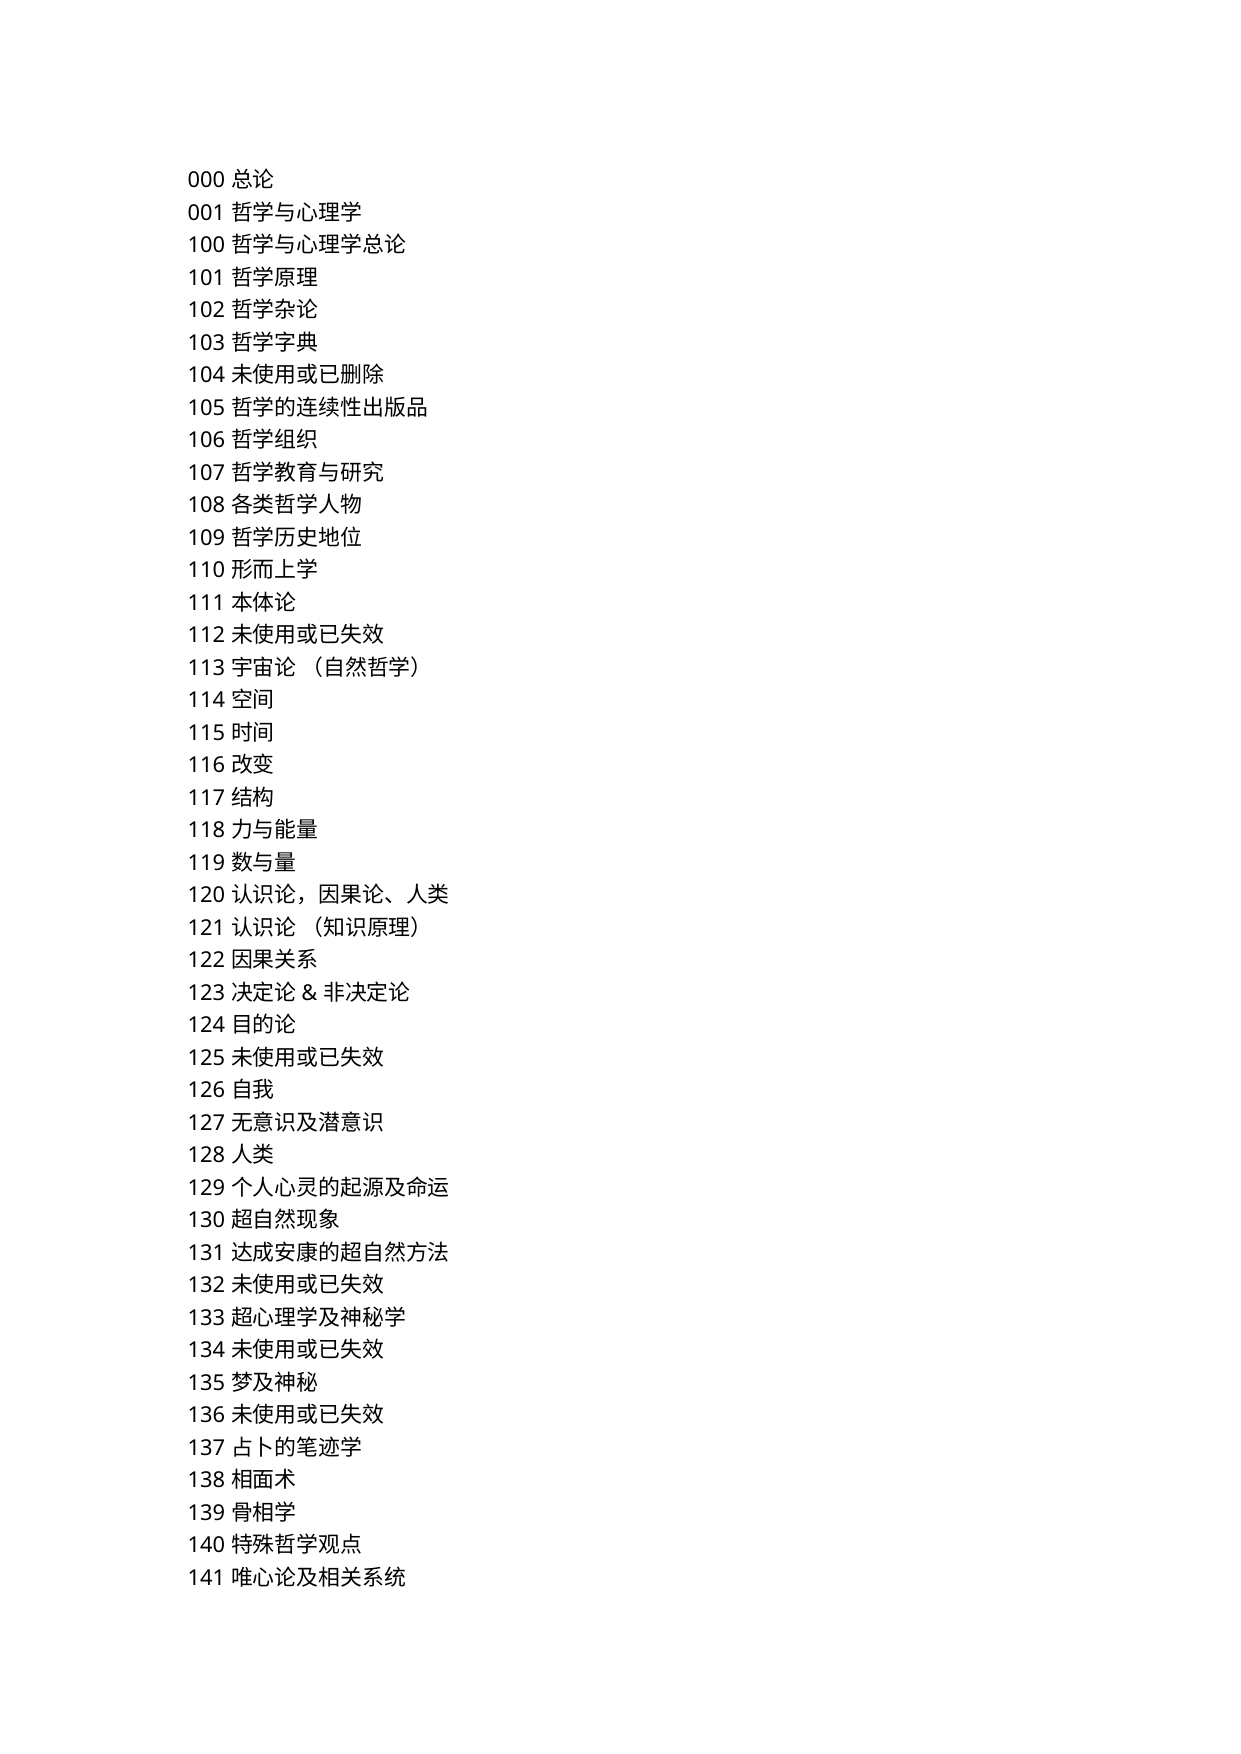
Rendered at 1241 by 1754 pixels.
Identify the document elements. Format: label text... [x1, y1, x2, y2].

text 106 哲学组织 [187, 422, 1053, 454]
text 116 改变 [187, 747, 1053, 779]
text 117 结构 [187, 779, 1053, 812]
text 141 唯心论及相关系统 [187, 1559, 1053, 1592]
text 102 哲学杂论 [187, 292, 1053, 324]
text 140 特殊哲学观点 [187, 1527, 1053, 1559]
text 131 达成安康的超自然方法 [187, 1234, 1053, 1267]
text 137 占卜的笔迹学 [187, 1429, 1053, 1462]
text 125 未使用或已失效 [187, 1039, 1053, 1072]
text 115 时间 [187, 714, 1053, 747]
text 114 空间 [187, 682, 1053, 714]
text 135 梦及神秘 [187, 1364, 1053, 1397]
text 138 相面术 [187, 1462, 1053, 1494]
text 122 因果关系 [187, 942, 1053, 974]
text 120 认识论，因果论、人类 [187, 877, 1053, 909]
text 100 哲学与心理学总论 [187, 227, 1053, 259]
text 132 未使用或已失效 [187, 1267, 1053, 1299]
text 000 总论 [187, 162, 1053, 194]
text 121 认识论 （知识原理） [187, 909, 1053, 942]
text 110 形而上学 [187, 552, 1053, 584]
text 127 无意识及潜意识 [187, 1104, 1053, 1137]
text 134 未使用或已失效 [187, 1332, 1053, 1364]
text 123 决定论 & 非决定论 [187, 974, 1053, 1007]
text 130 超自然现象 [187, 1202, 1053, 1234]
text 111 本体论 [187, 584, 1053, 617]
text 109 哲学历史地位 [187, 519, 1053, 552]
text 103 哲学字典 [187, 324, 1053, 357]
text 108 各类哲学人物 [187, 487, 1053, 519]
text 129 个人心灵的起源及命运 [187, 1169, 1053, 1202]
text 101 哲学原理 [187, 259, 1053, 292]
text 001 哲学与心理学 [187, 194, 1053, 227]
text 133 超心理学及神秘学 [187, 1299, 1053, 1332]
text 136 未使用或已失效 [187, 1397, 1053, 1429]
text 139 骨相学 [187, 1494, 1053, 1527]
text 112 未使用或已失效 [187, 617, 1053, 649]
text 124 目的论 [187, 1007, 1053, 1039]
text 105 哲学的连续性出版品 [187, 389, 1053, 422]
text 107 哲学教育与研究 [187, 454, 1053, 487]
text 118 力与能量 [187, 812, 1053, 844]
text 113 宇宙论 （自然哲学） [187, 649, 1053, 682]
text 104 未使用或已删除 [187, 357, 1053, 389]
text 128 人类 [187, 1137, 1053, 1169]
text 126 自我 [187, 1072, 1053, 1104]
text 119 数与量 [187, 844, 1053, 877]
